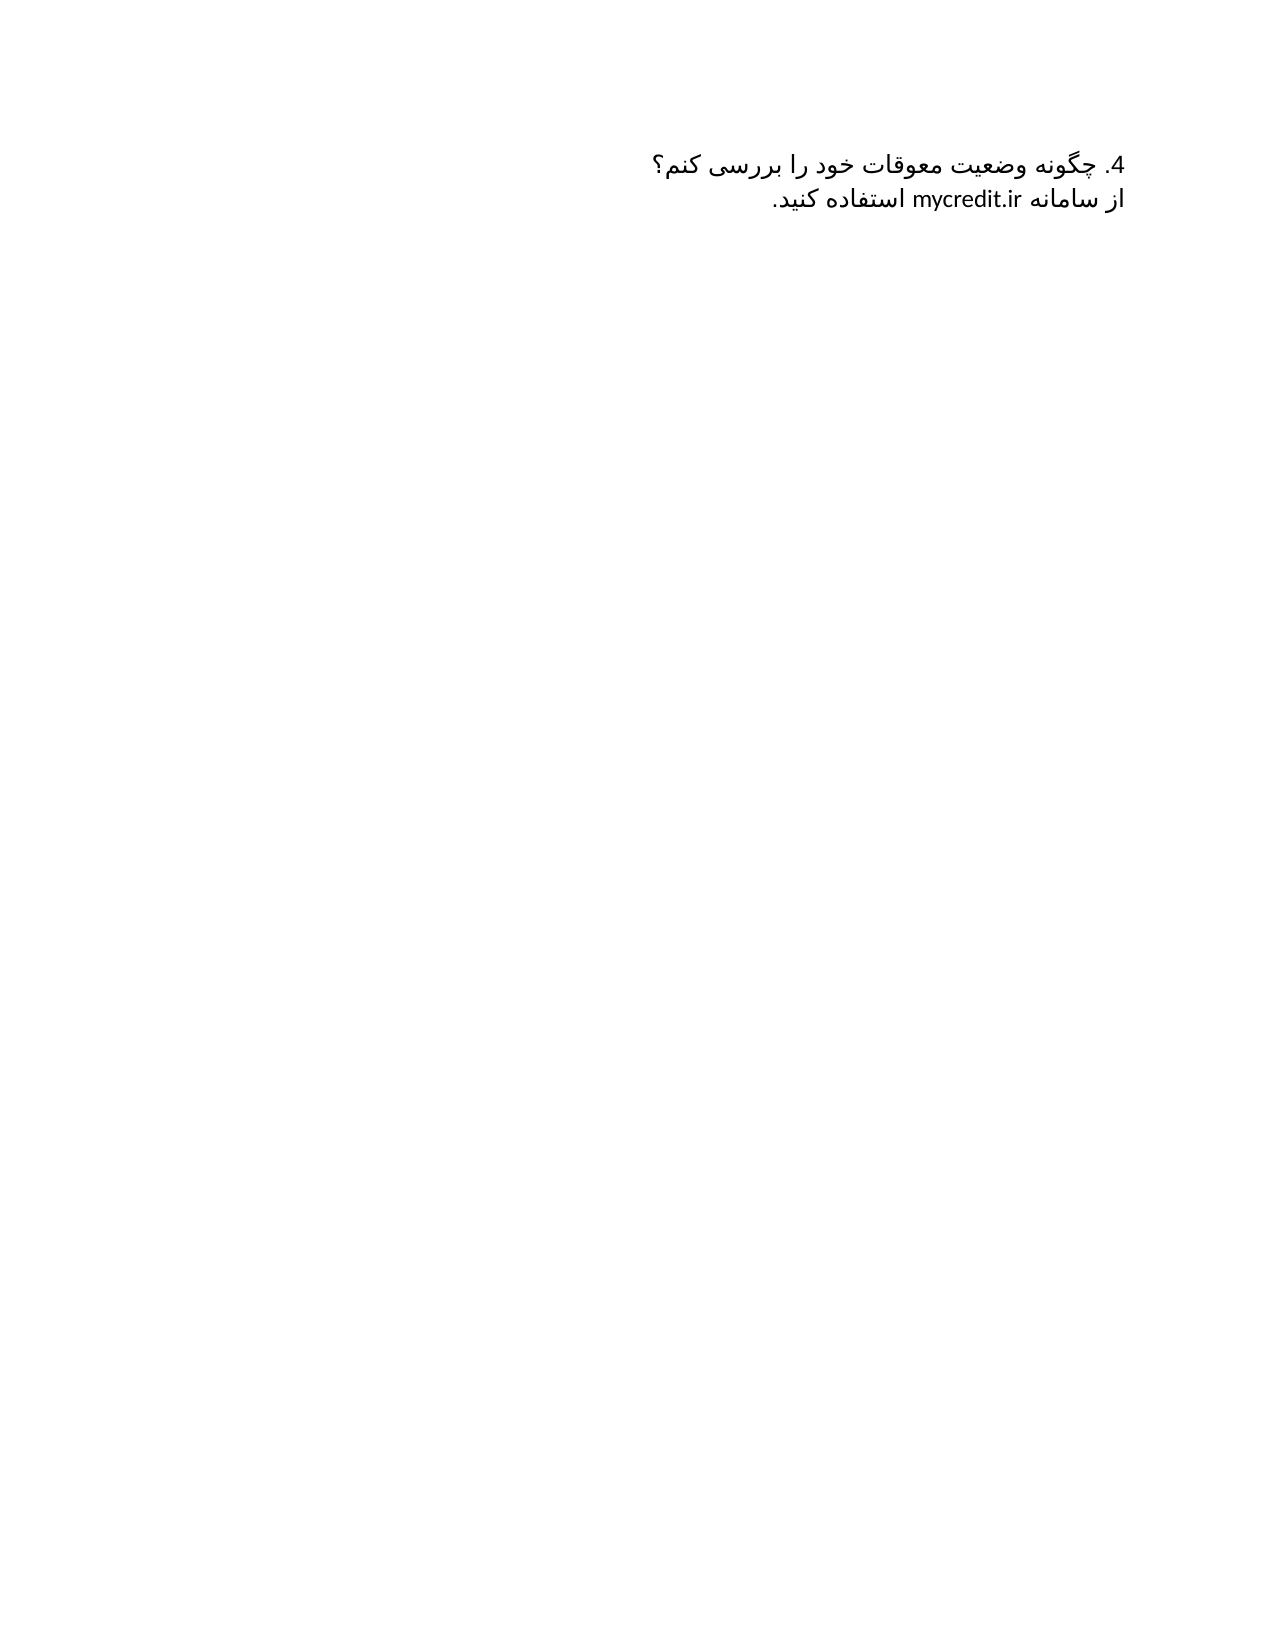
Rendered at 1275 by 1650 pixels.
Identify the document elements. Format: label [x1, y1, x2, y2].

text [150, 150, 1125, 213]
